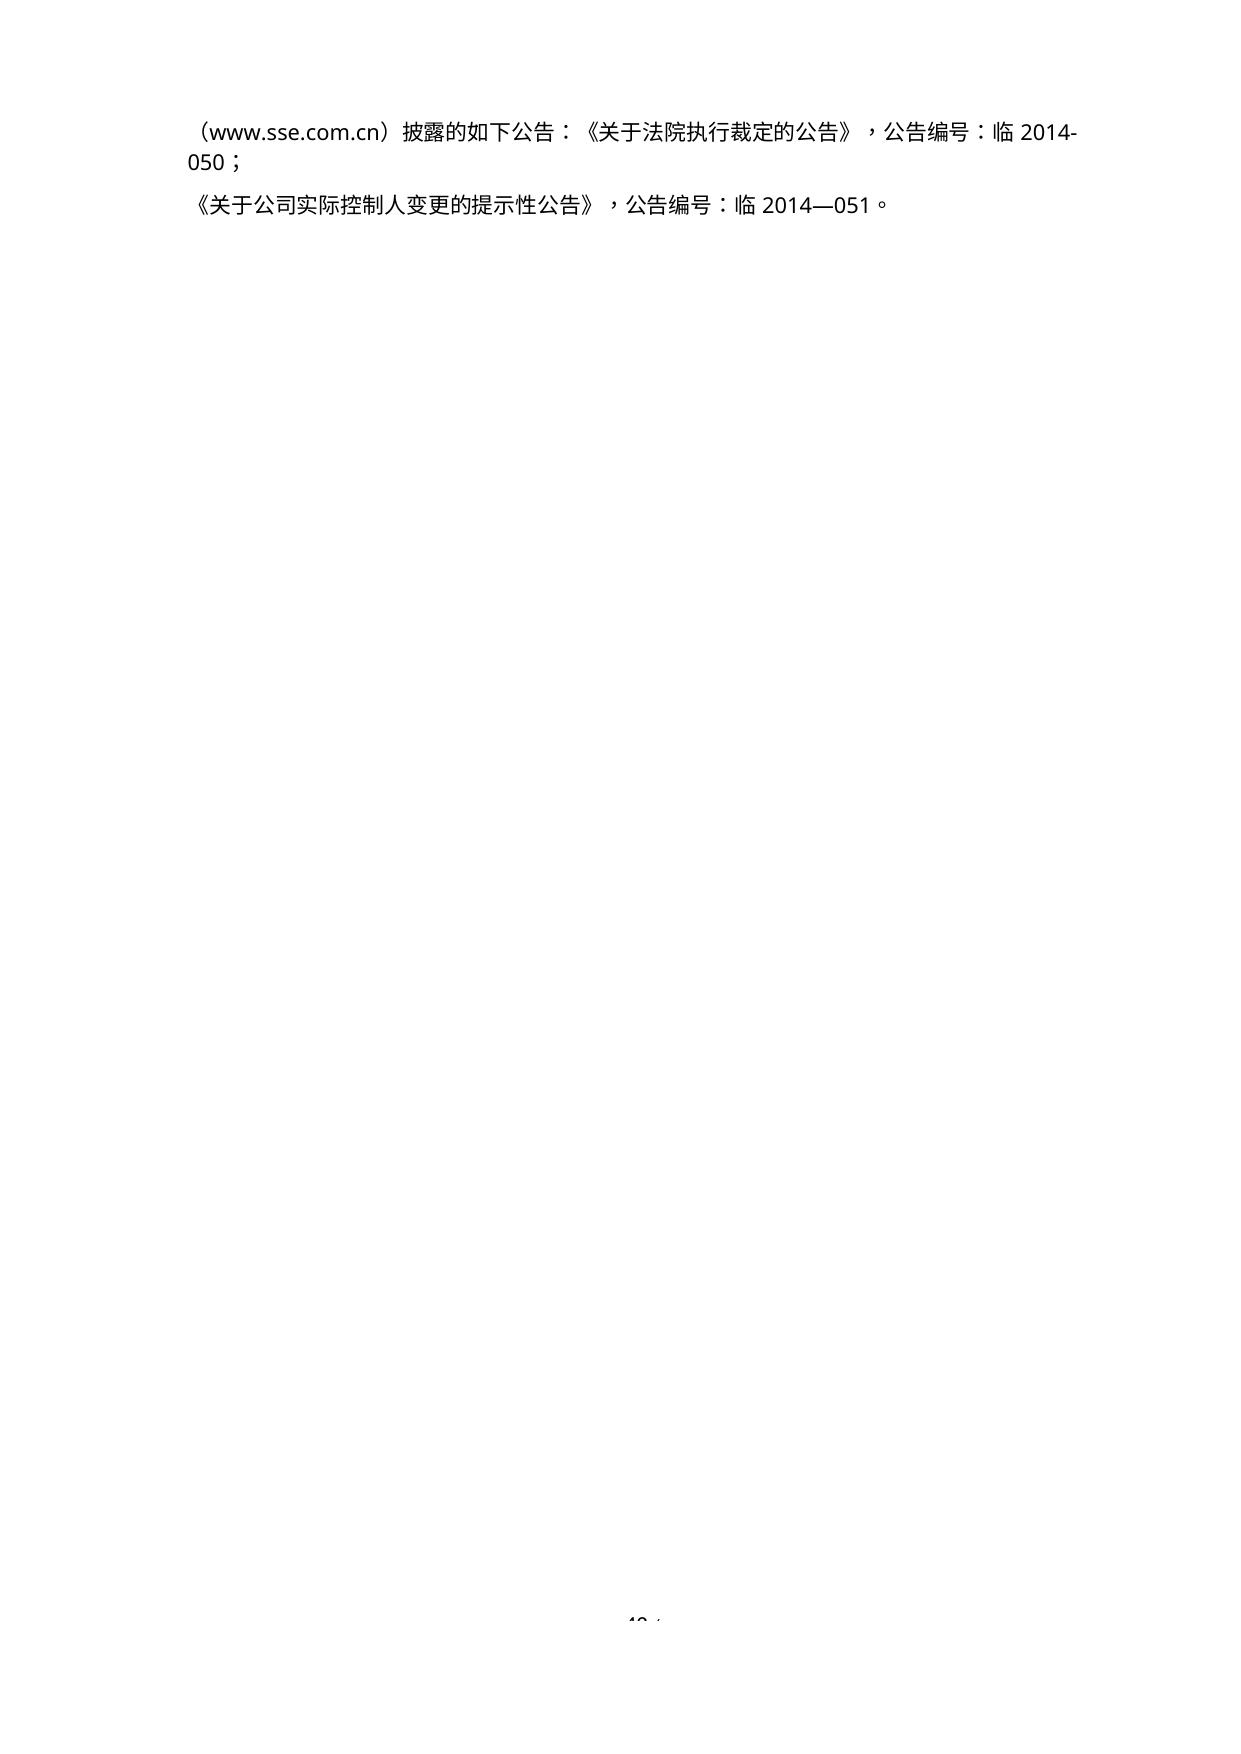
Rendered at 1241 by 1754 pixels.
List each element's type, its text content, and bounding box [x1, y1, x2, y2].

text （www.sse.com.cn）披露的如下公告：《关于法院执行裁定的公告》，公告编号：临 2014-050； [187, 117, 1131, 176]
text 《关于公司实际控制人变更的提示性公告》，公告编号：临 2014—051。 [187, 190, 1116, 220]
